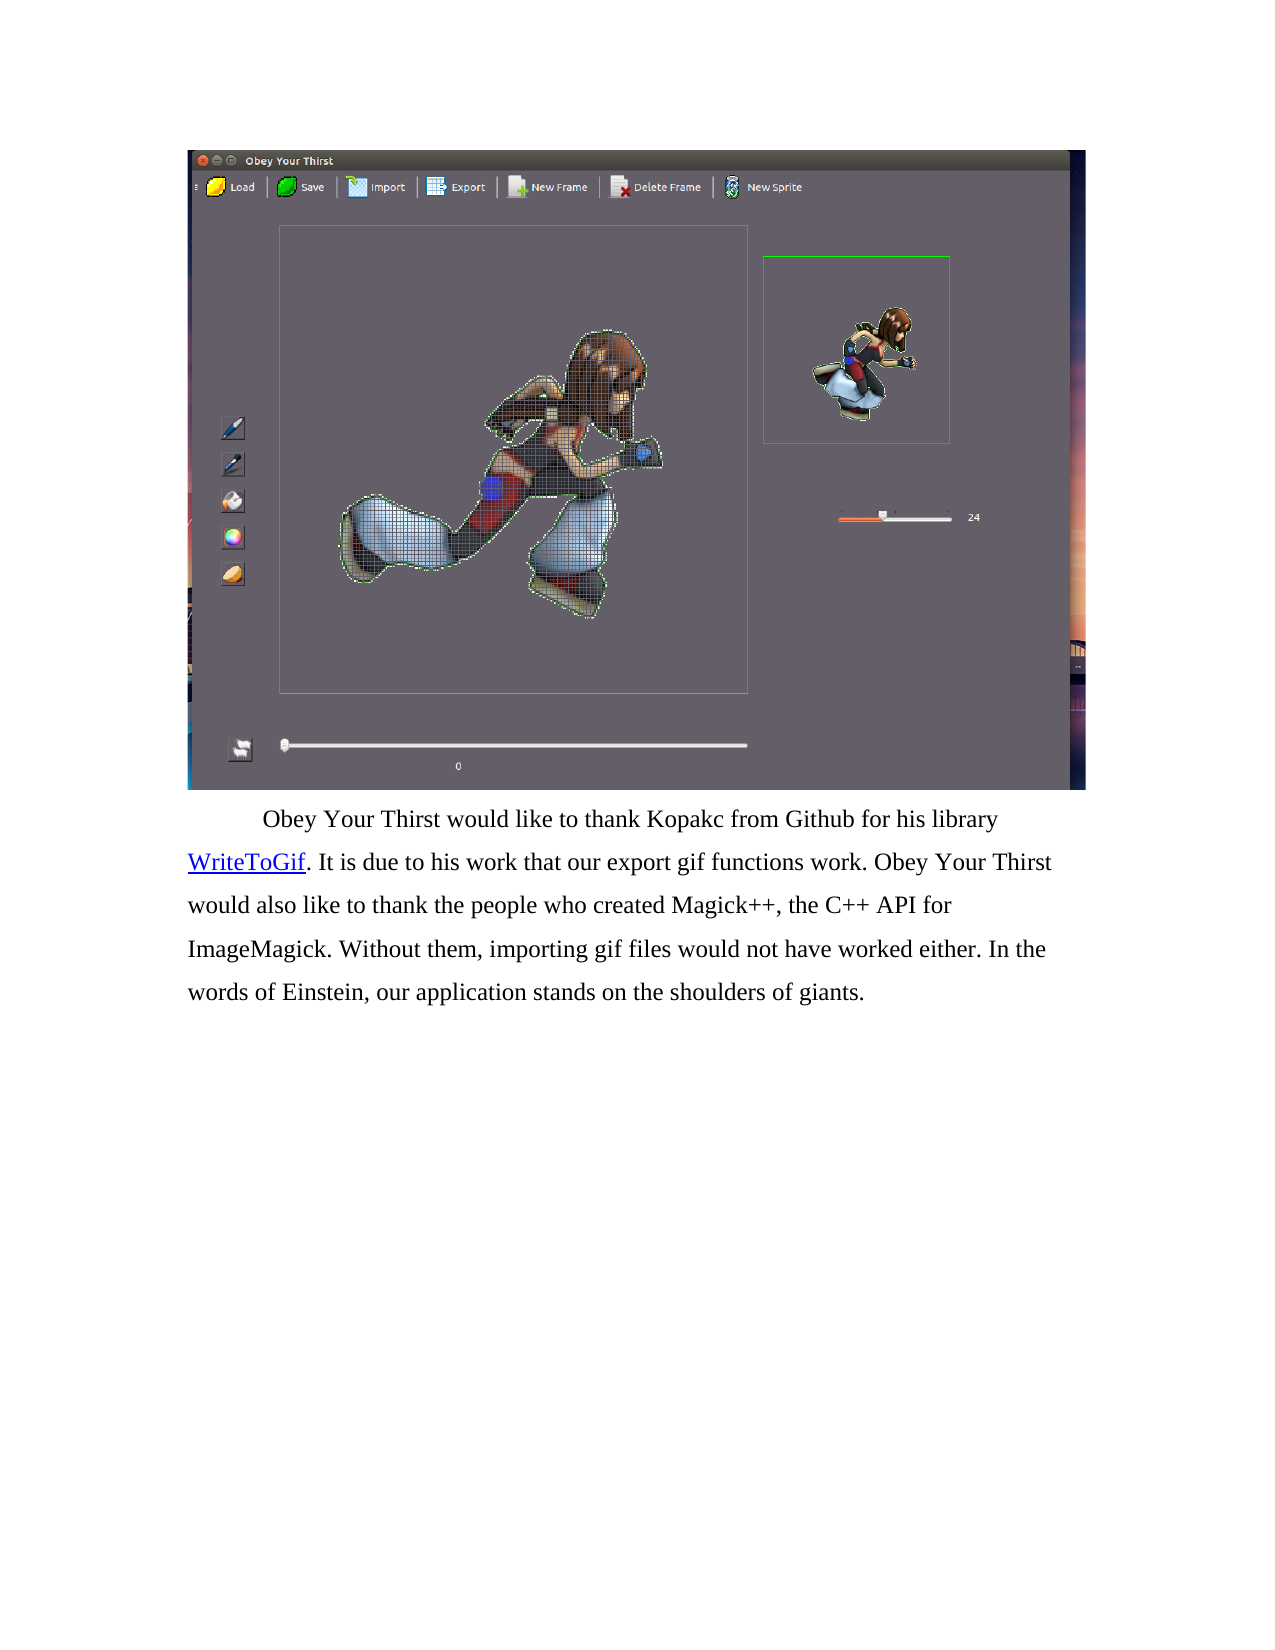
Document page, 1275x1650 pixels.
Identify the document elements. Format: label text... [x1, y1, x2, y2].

picture [187, 150, 1086, 790]
text Obey Your Thirst would like to thank Kopakc from Github for his library WriteToGif. It is due to his work that our export gif functions work. Obey Your Thirst would also like to thank the people who created Magick++, the C++ API for ImageMagick. Without them, importing gif files would not have worked either. In the words of Einstein, our application stands on the shoulders of giants. [187, 804, 1087, 1006]
